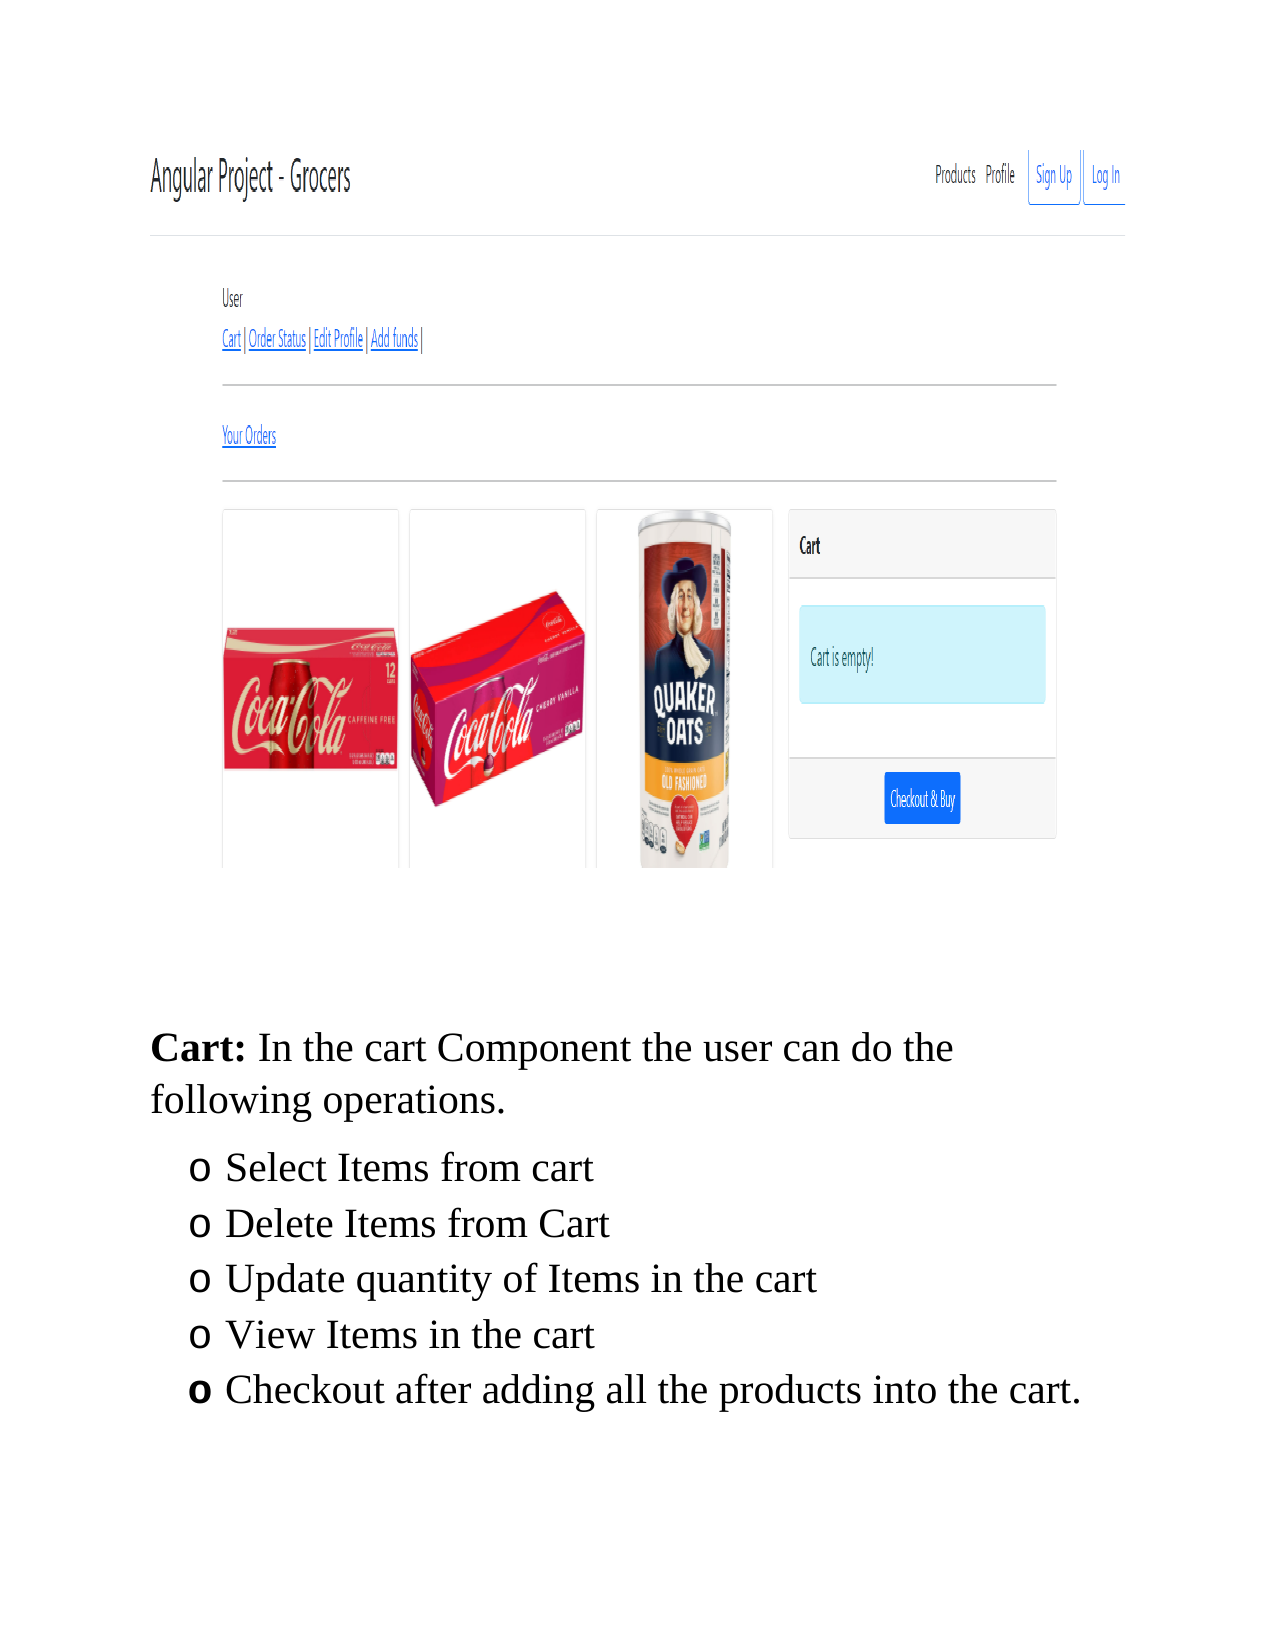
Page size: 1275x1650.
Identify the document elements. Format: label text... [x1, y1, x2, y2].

list Checkout after adding all the products into the cart. [187, 1365, 1125, 1416]
list Select Items from cart [187, 1143, 1125, 1194]
picture [150, 150, 1125, 868]
list View Items in the cart [187, 1309, 1125, 1361]
list Delete Items from Cart [187, 1198, 1125, 1250]
list Update quantity of Items in the cart [187, 1254, 1125, 1305]
text Cart: In the cart Component the user can do the following operations. [150, 1023, 1125, 1122]
